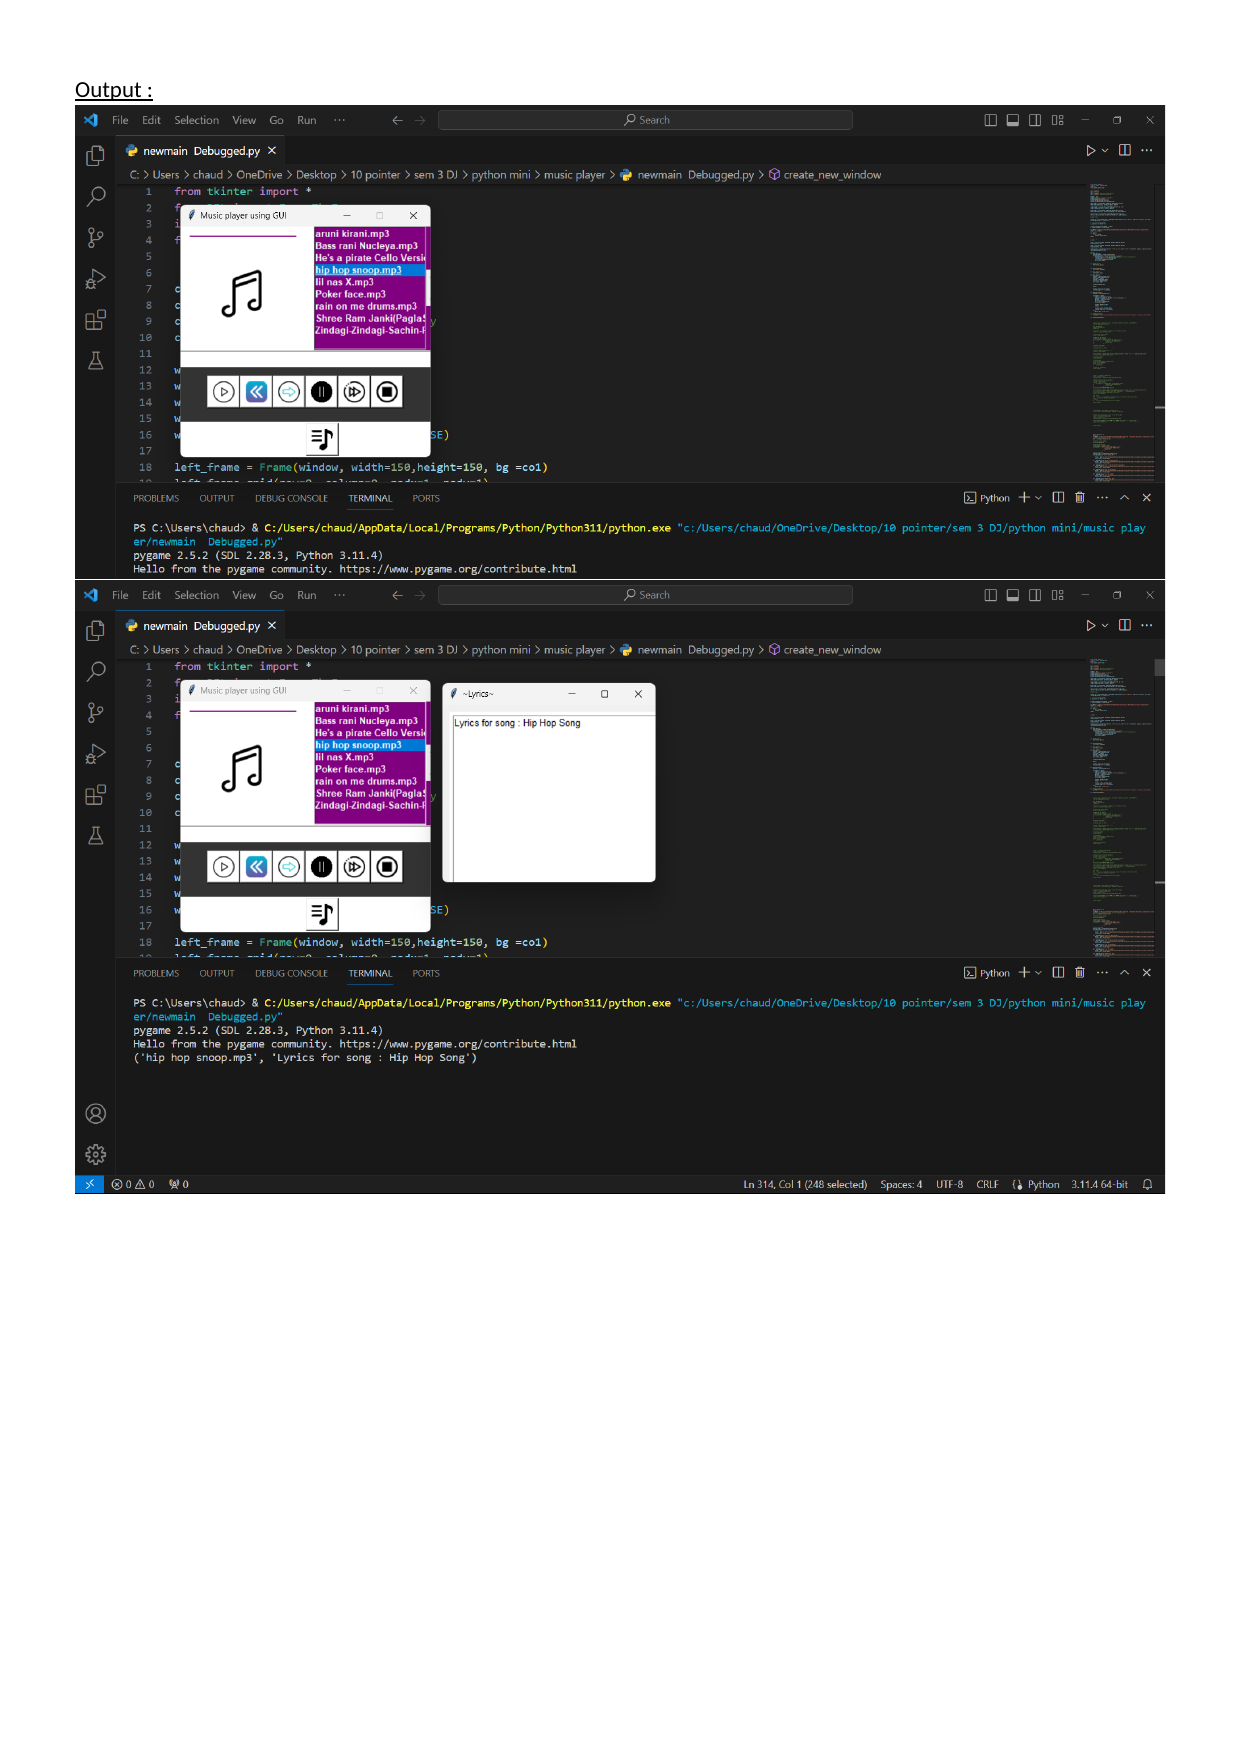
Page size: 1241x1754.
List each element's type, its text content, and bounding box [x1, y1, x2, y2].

picture [75, 580, 1166, 1194]
text Output : [75, 75, 1165, 105]
picture [75, 105, 1166, 579]
